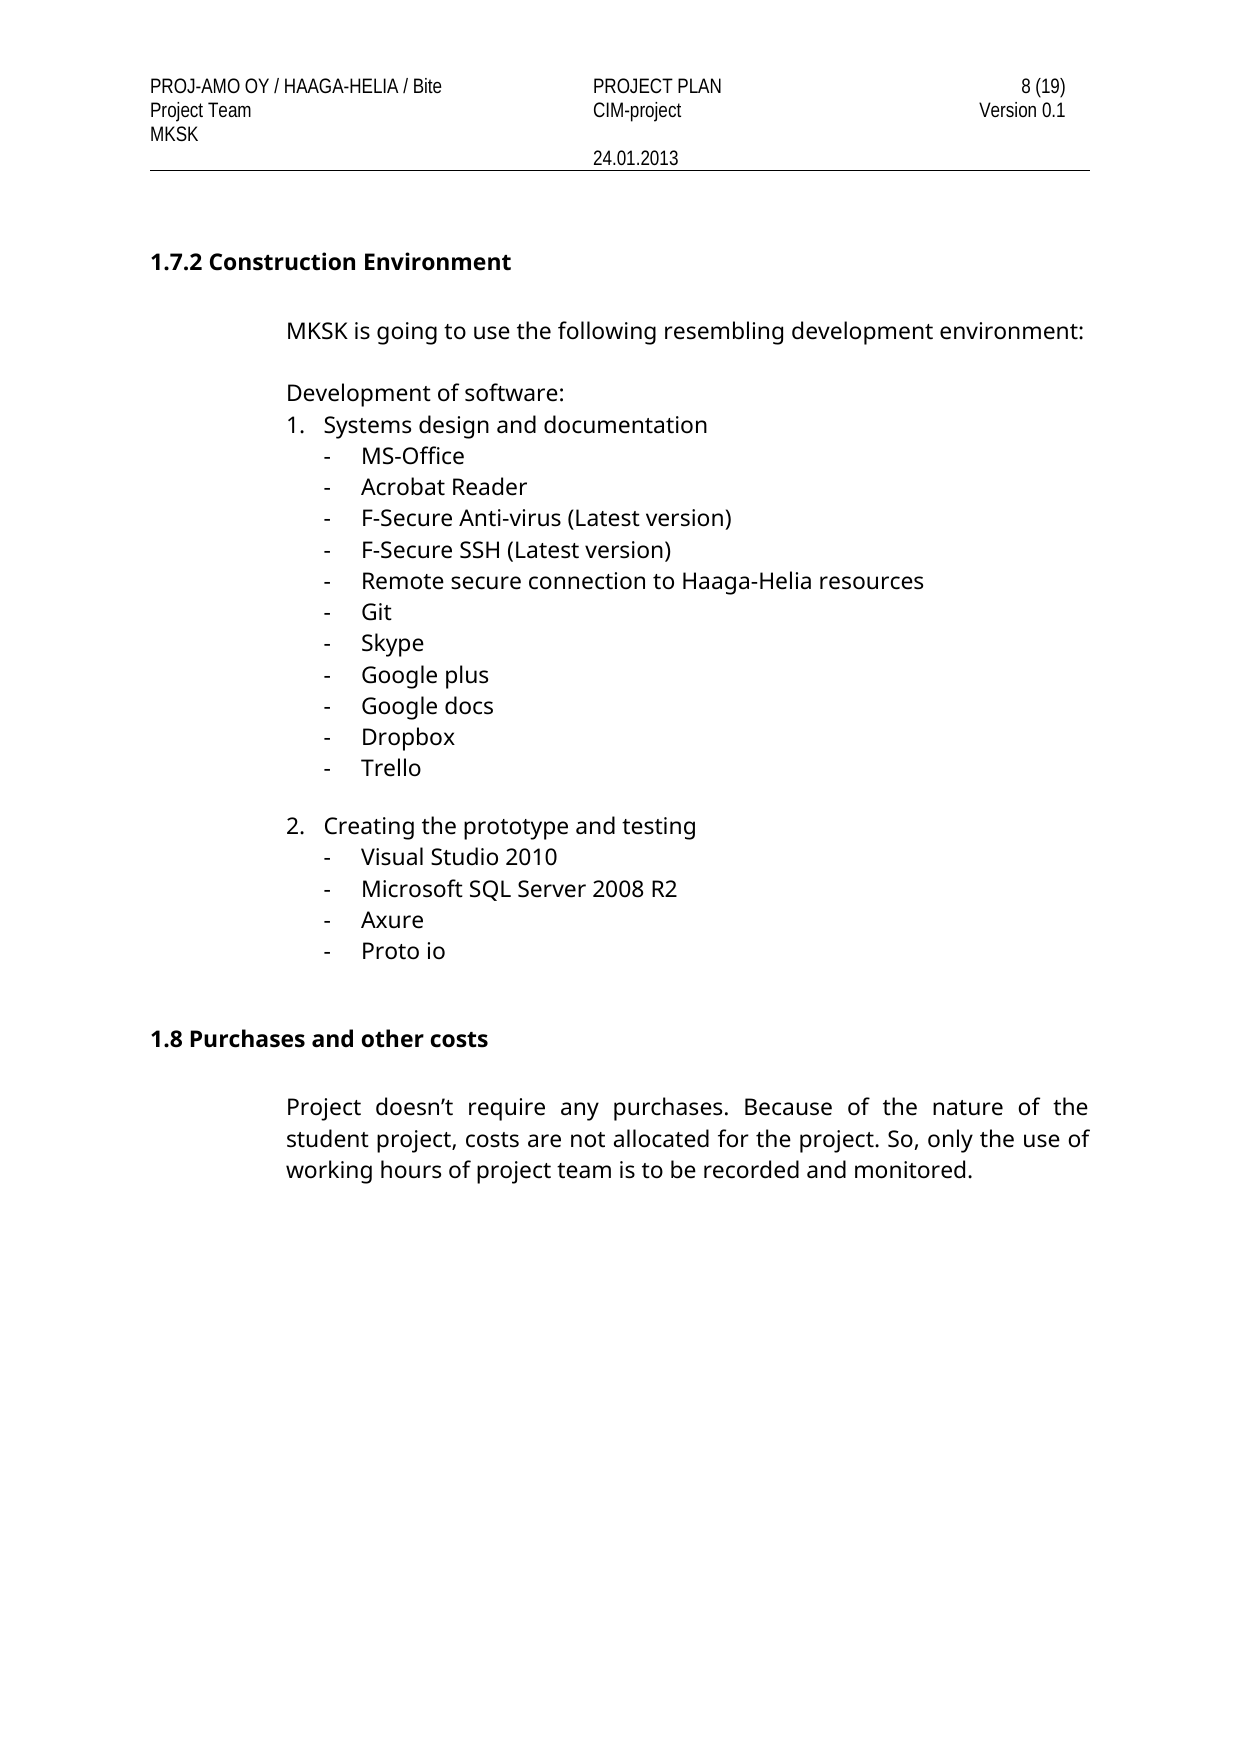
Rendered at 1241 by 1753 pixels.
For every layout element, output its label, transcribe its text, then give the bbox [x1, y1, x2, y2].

text MKSK is going to use the following resembling development environment: [286, 315, 1090, 346]
list Remote secure connection to Haaga-Helia resources [323, 565, 1090, 596]
list Acrobat Reader [323, 471, 1090, 502]
list Axure [323, 904, 1090, 935]
text Project doesn’t require any purchases. Because of the nature of the student project, costs are not allocated for the project. So, only the use of working hours of project team is to be recorded and monitored. [286, 1091, 1090, 1185]
subtitle 1.8 Purchases and other costs [150, 1022, 1090, 1054]
list Google docs [323, 690, 1090, 721]
list Dropbox [323, 721, 1090, 752]
subtitle 1.7.2 Construction Environment [150, 246, 1090, 277]
list Git [323, 596, 1090, 627]
list Microsoft SQL Server 2008 R2 [323, 872, 1090, 904]
list F-Secure Anti-virus (Latest version) [323, 502, 1090, 534]
list Trello [323, 752, 1090, 810]
list Google plus [323, 659, 1090, 690]
list Creating the prototype and testing [286, 810, 1090, 841]
text Development of software: [286, 377, 1090, 409]
list Visual Studio 2010 [323, 841, 1090, 872]
list MS-Office [323, 440, 1090, 471]
list Skype [323, 627, 1090, 659]
list Systems design and documentation [286, 409, 1090, 440]
list Proto io [323, 935, 1090, 966]
list F-Secure SSH (Latest version) [323, 534, 1090, 565]
